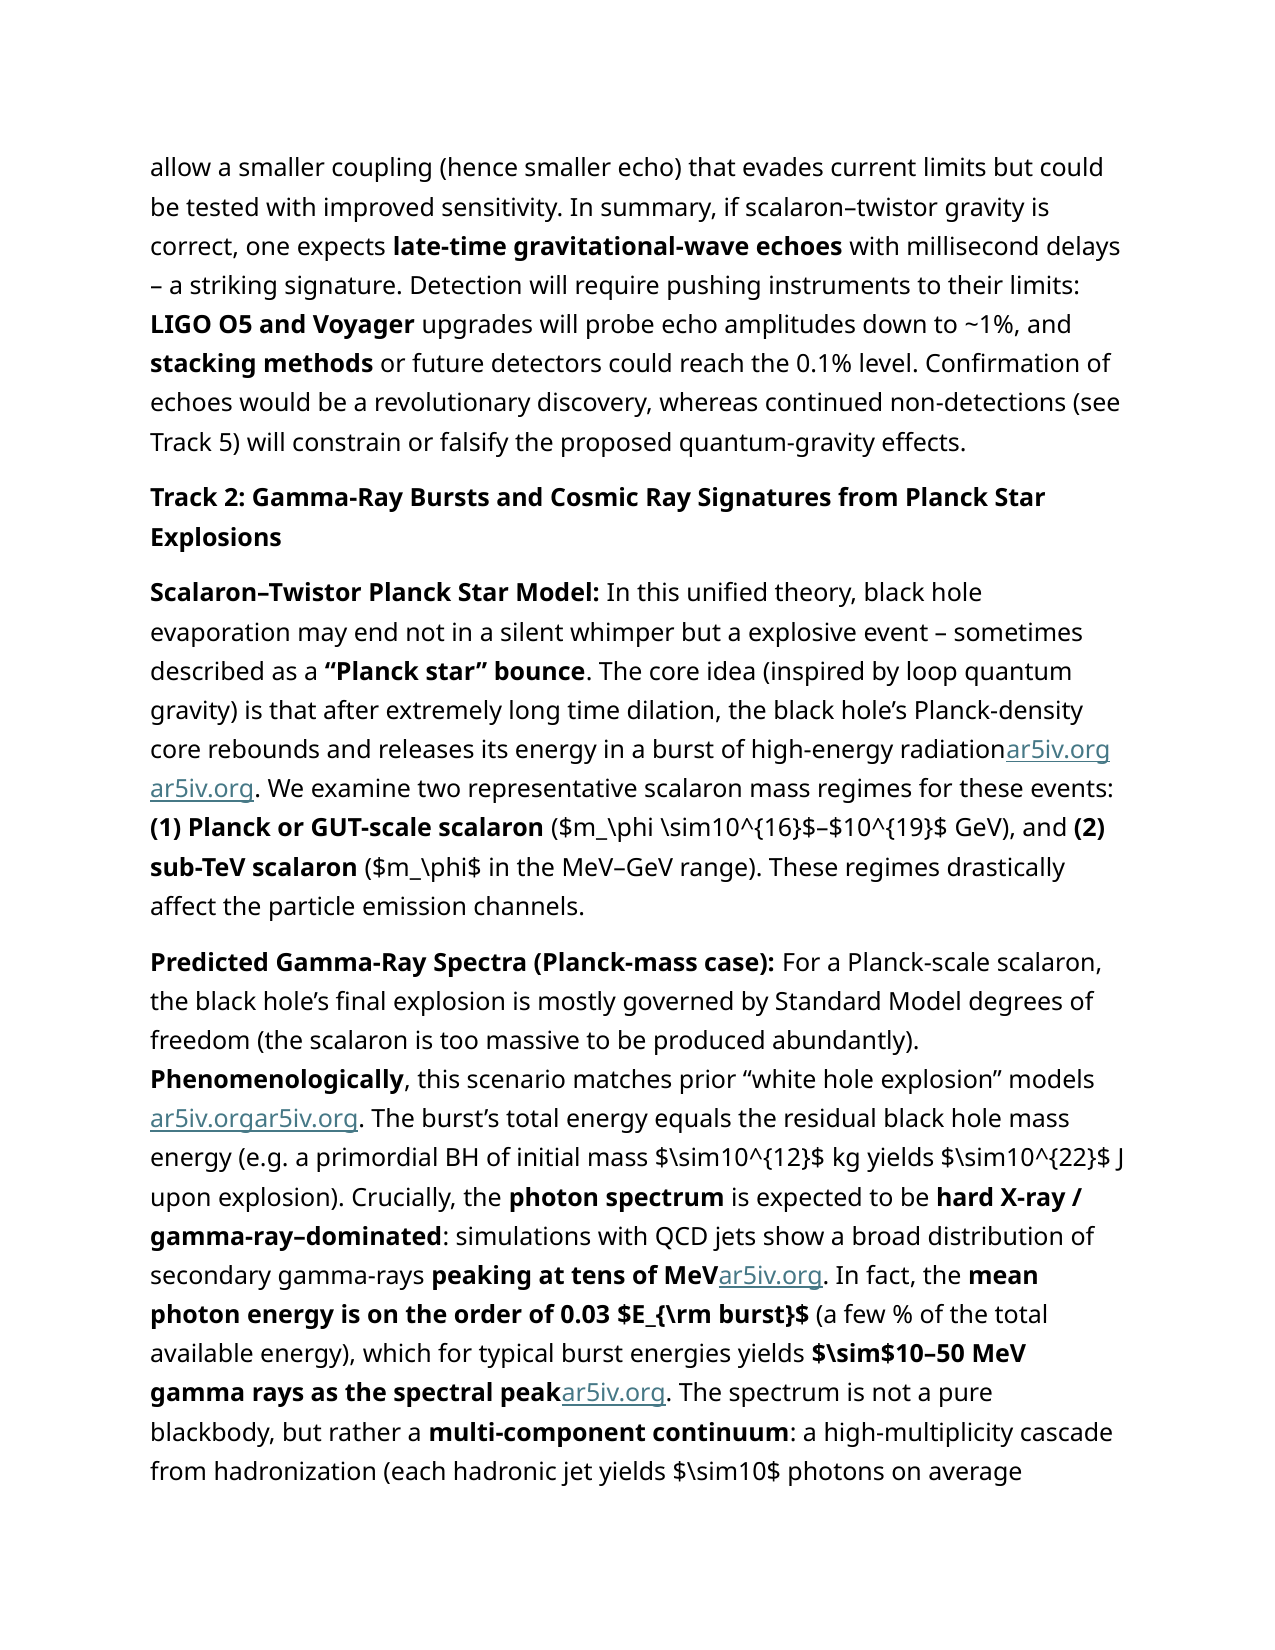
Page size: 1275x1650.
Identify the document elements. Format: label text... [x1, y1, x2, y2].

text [150, 150, 1125, 458]
text Track 2: Gamma-Ray Bursts and Cosmic Ray Signatures from Planck Star Explosions [150, 480, 1125, 553]
text Scalaron–Twistor Planck Star Model: In this unified theory, black hole evaporation may end not in a silent whimper but a explosive event – sometimes described as a “Planck star” bounce. The core idea (inspired by loop quantum gravity) is that after extremely long time dilation, the black hole’s Planck-density core rebounds and releases its energy in a burst of high-energy radiation​ar5iv.org​ar5iv.org. We examine two representative scalaron mass regimes for these events: (1) Planck or GUT-scale scalaron ($m_\phi \sim10^{16}$–$10^{19}$ GeV), and (2) sub-TeV scalaron ($m_\phi$ in the MeV–GeV range). These regimes drastically affect the particle emission channels. [150, 575, 1125, 922]
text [150, 944, 1125, 1487]
